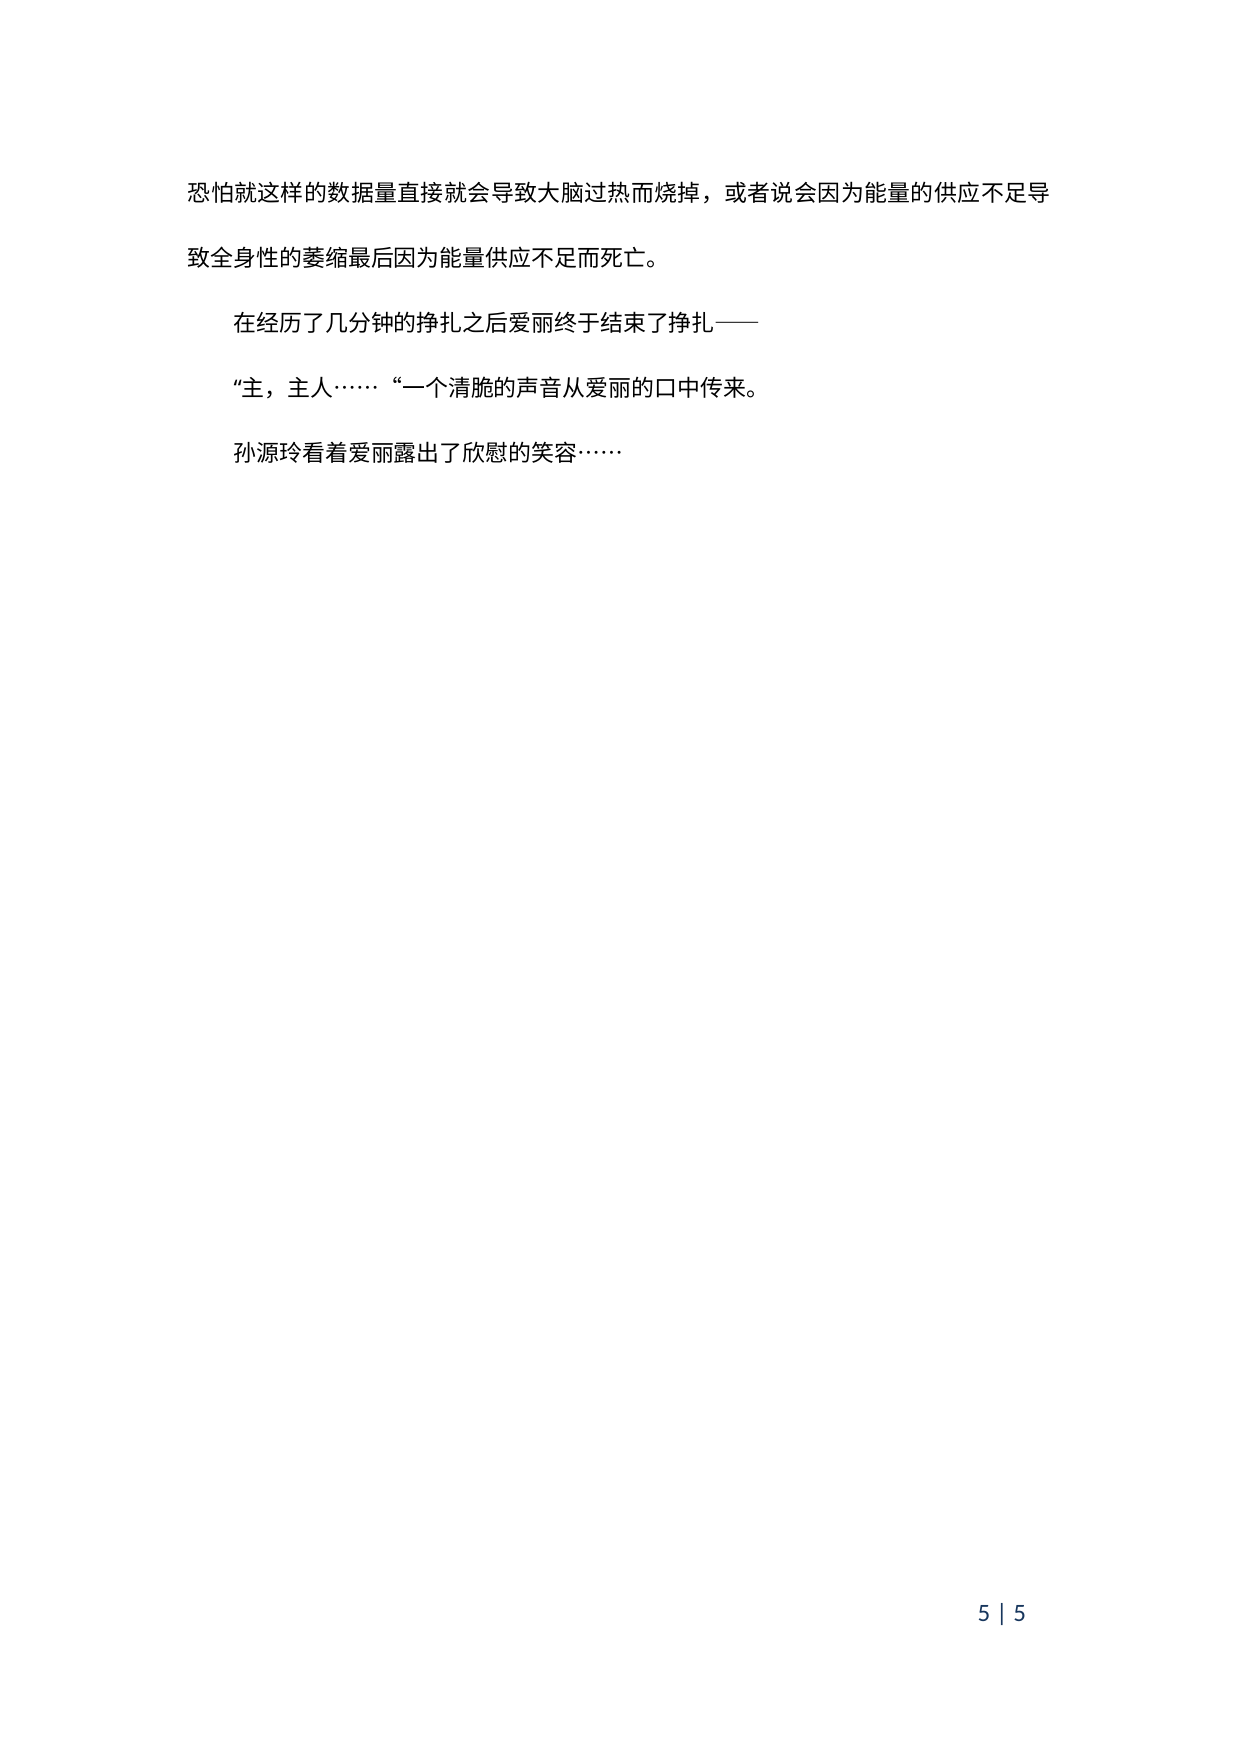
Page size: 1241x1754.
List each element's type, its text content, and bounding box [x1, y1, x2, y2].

text 孙源玲看着爱丽露出了欣慰的笑容…… [187, 418, 1053, 483]
text “主，主人……“一个清脆的声音从爱丽的口中传来。 [187, 353, 1053, 418]
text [187, 158, 1053, 288]
text 在经历了几分钟的挣扎之后爱丽终于结束了挣扎—— [187, 288, 1053, 353]
